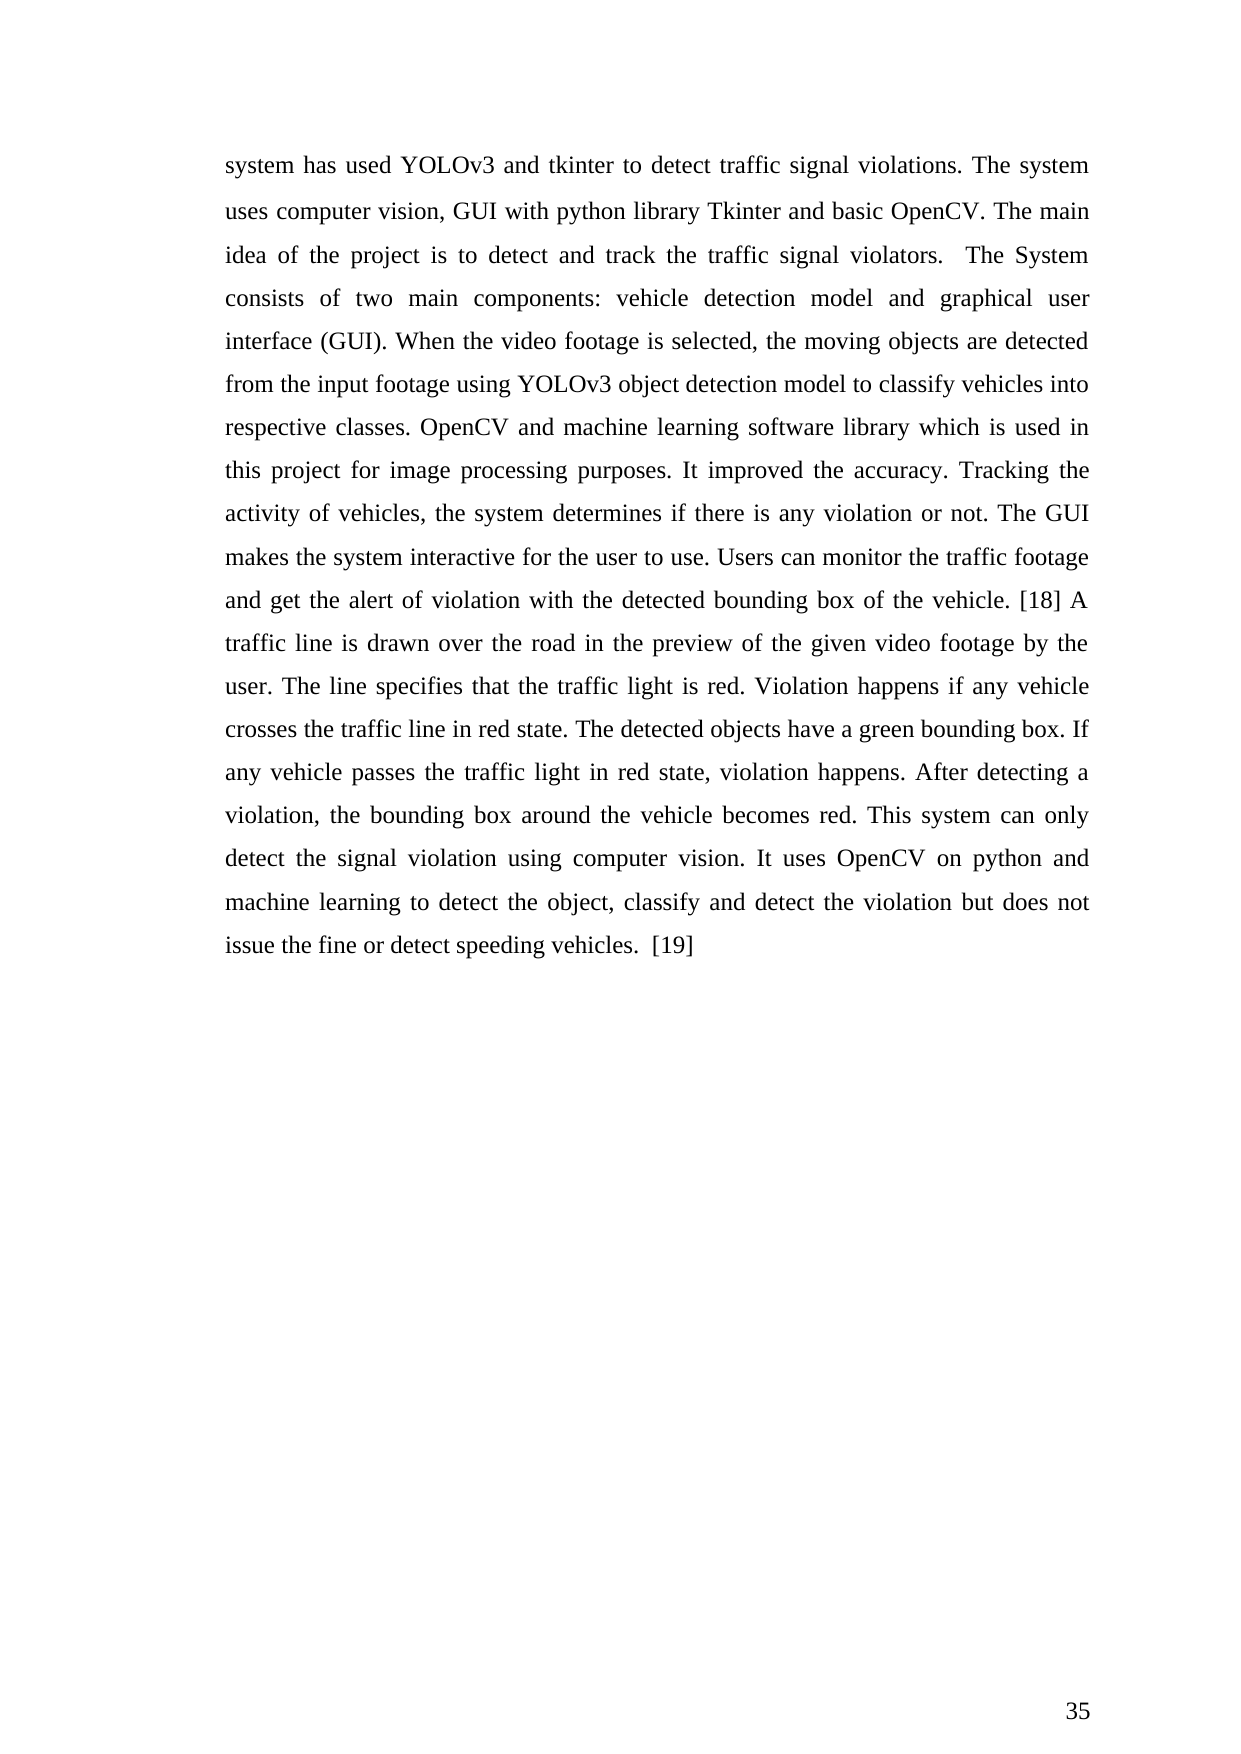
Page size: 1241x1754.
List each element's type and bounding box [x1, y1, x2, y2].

text [225, 150, 1090, 958]
